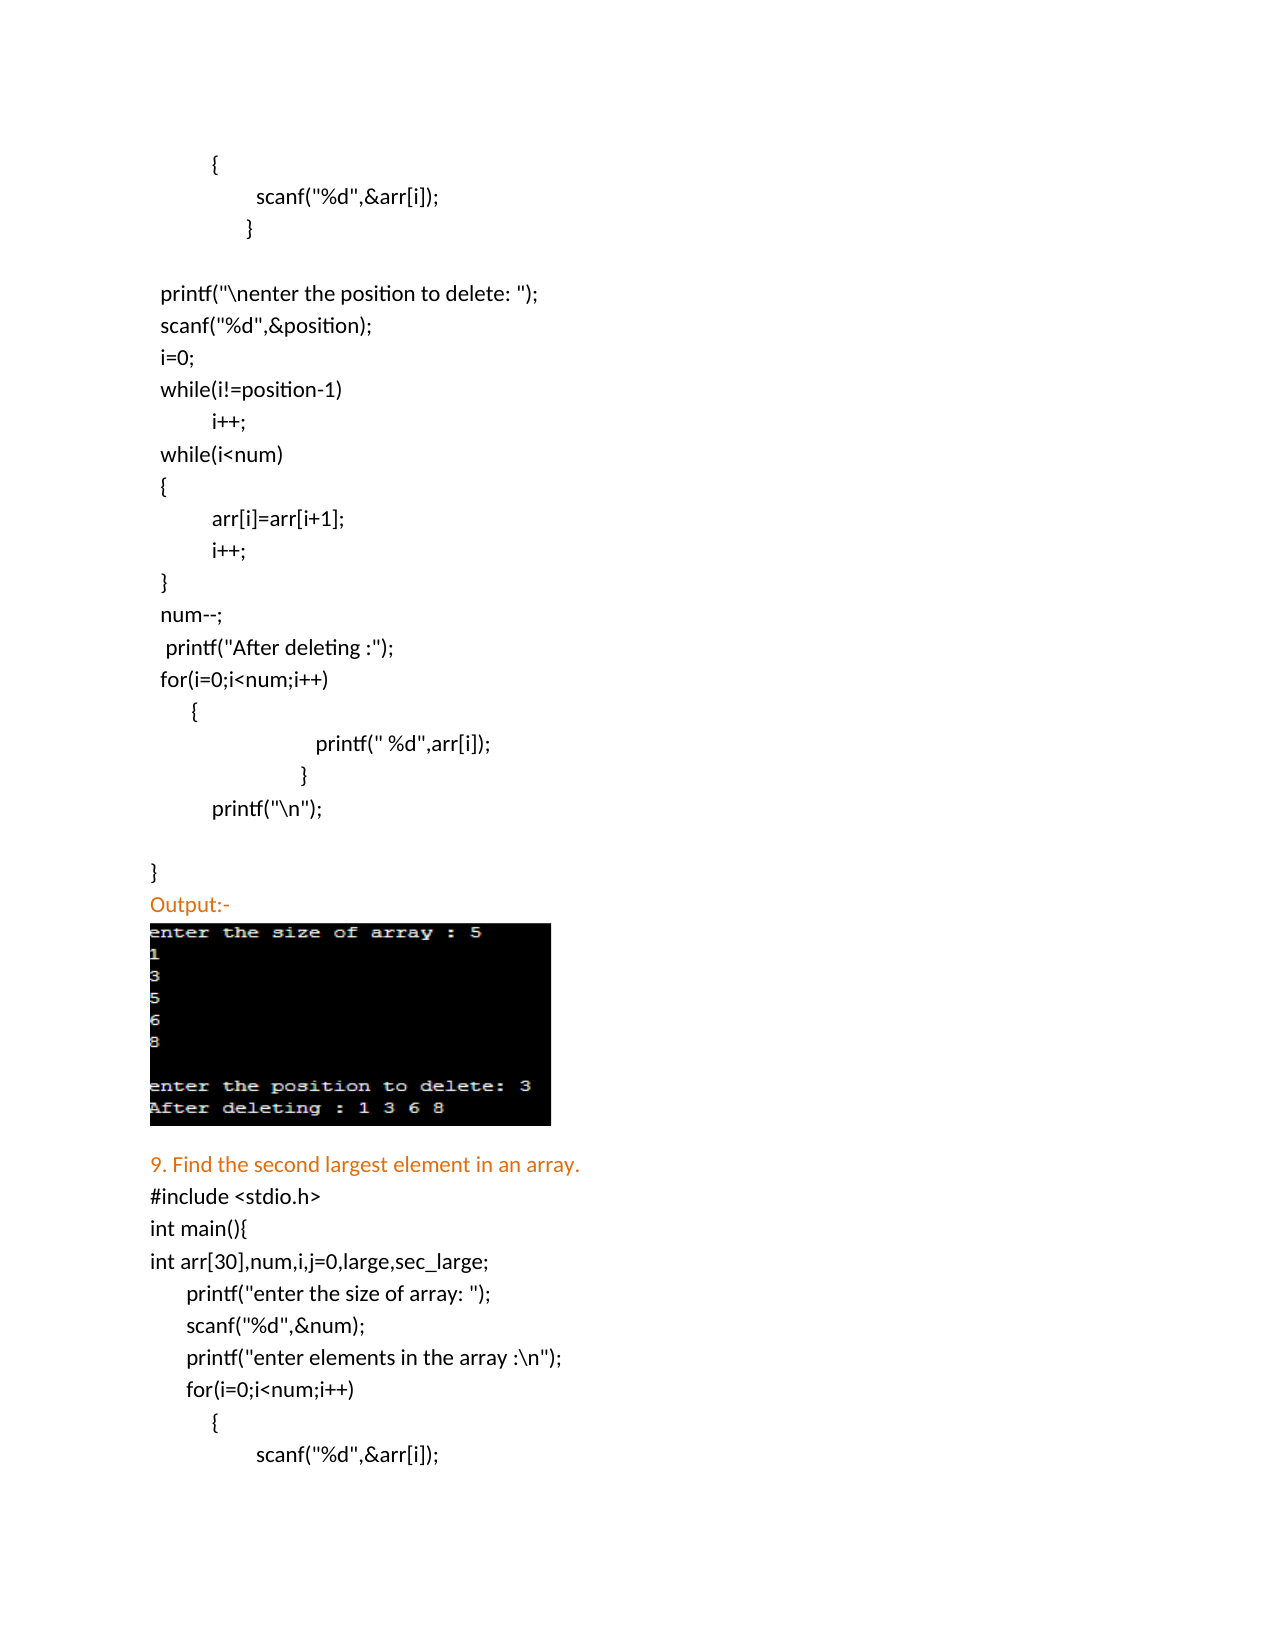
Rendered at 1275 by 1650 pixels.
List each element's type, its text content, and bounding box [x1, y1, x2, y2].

text Output:- [150, 890, 1125, 918]
text printf("enter elements in the array :\n"); [150, 1343, 1125, 1371]
text scanf("%d",&arr[i]); [150, 1440, 1125, 1468]
text i++; [150, 407, 1125, 436]
text } [150, 858, 1125, 886]
text } [150, 568, 1125, 596]
text int arr[30],num,i,j=0,large,sec_large; [150, 1247, 1125, 1275]
text printf(" %d",arr[i]); [150, 729, 1125, 757]
text int main(){ [150, 1214, 1125, 1243]
text #include <stdio.h> [150, 1182, 1125, 1210]
text arr[i]=arr[i+1]; [150, 504, 1125, 532]
text 9. Find the second largest element in an array. [150, 1150, 1125, 1178]
text num--; [150, 601, 1125, 629]
text { [150, 150, 1125, 178]
text for(i=0;i<num;i++) [150, 665, 1125, 693]
text { [150, 1408, 1125, 1436]
picture [150, 922, 552, 1126]
text i=0; [150, 343, 1125, 371]
text while(i!=position-1) [150, 375, 1125, 403]
text scanf("%d",&arr[i]); [150, 182, 1125, 210]
text printf("enter the size of array: "); [150, 1279, 1125, 1307]
text printf("\nenter the position to delete: "); [150, 279, 1125, 307]
text { [150, 697, 1125, 725]
text printf("\n"); [150, 794, 1125, 822]
text printf("After deleting :"); [150, 633, 1125, 661]
text scanf("%d",&position); [150, 311, 1125, 339]
text i++; [150, 536, 1125, 564]
text } [150, 214, 1125, 242]
text scanf("%d",&num); [150, 1311, 1125, 1339]
text for(i=0;i<num;i++) [150, 1376, 1125, 1403]
text while(i<num) [150, 440, 1125, 468]
text { [150, 472, 1125, 500]
text } [150, 762, 1125, 789]
